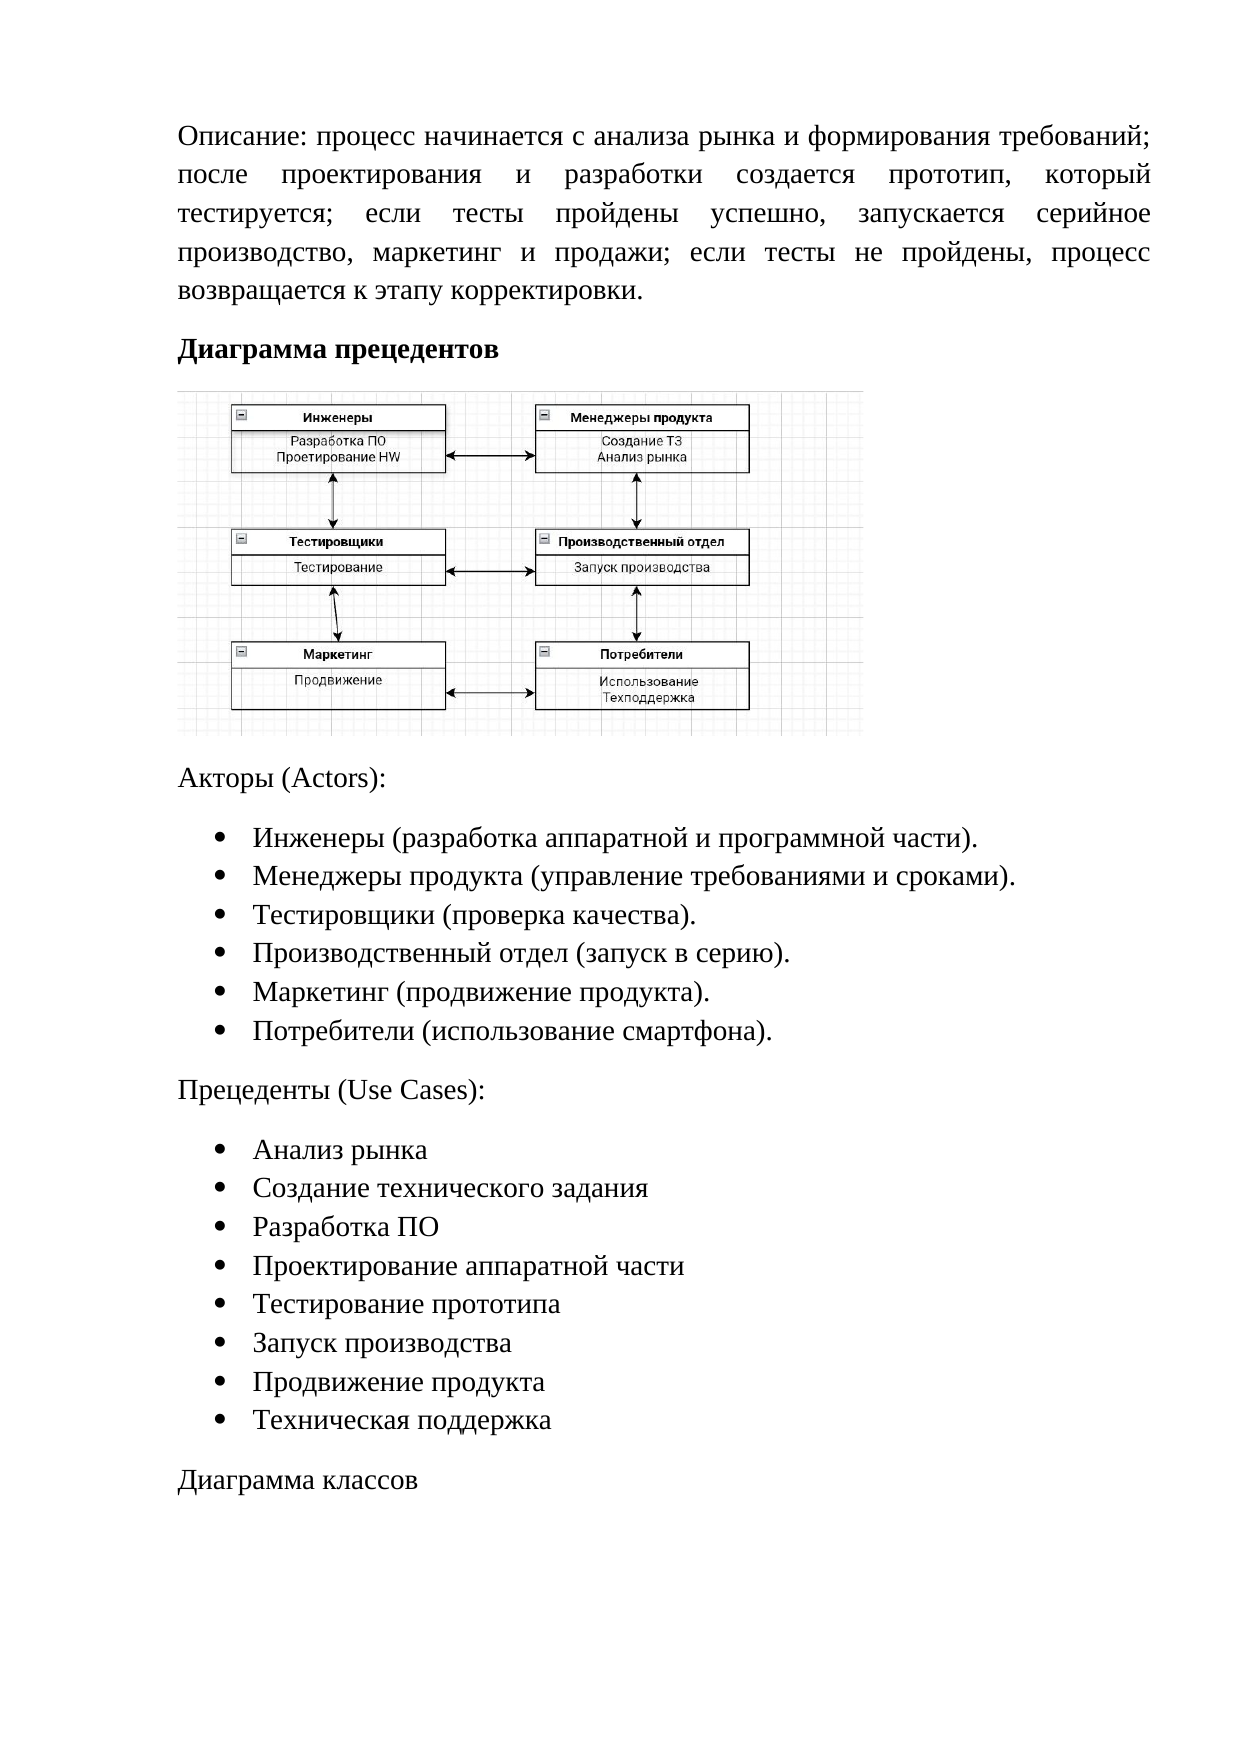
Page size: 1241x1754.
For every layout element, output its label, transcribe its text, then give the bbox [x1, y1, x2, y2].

list Разработка ПО [215, 1209, 1152, 1243]
list Проектирование аппаратной части [215, 1248, 1152, 1281]
text Диаграмма классов [177, 1462, 1152, 1495]
list Производственный отдел (запуск в серию). [215, 936, 1152, 969]
list Менеджеры продукта (управление требованиями и сроками). [215, 858, 1152, 892]
list Тестирование прототипа [215, 1286, 1152, 1320]
text Прецеденты (Use Cases): [177, 1072, 1152, 1106]
text Диаграмма прецедентов [177, 332, 1152, 365]
list Анализ рынка [215, 1132, 1152, 1165]
list Техническая поддержка [215, 1402, 1152, 1436]
list Продвижение продукта [215, 1364, 1152, 1397]
picture [177, 391, 864, 736]
text Акторы (Actors): [177, 760, 1152, 794]
list Запуск производства [215, 1325, 1152, 1359]
list Маркетинг (продвижение продукта). [215, 974, 1152, 1008]
list Потребители (использование смартфона). [215, 1013, 1152, 1047]
list Инженеры (разработка аппаратной и программной части). [215, 820, 1152, 853]
text Описание: процесс начинается с анализа рынка и формирования требований; после проектирования и разработки создается прототип, который тестируется; если тесты пройдены успешно, запускается серийное производство, маркетинг и продажи; если тесты не пройдены, процесс возвращается к этапу корректировки. [177, 118, 1152, 306]
list Тестировщики (проверка качества). [215, 897, 1152, 931]
list Создание технического задания [215, 1170, 1152, 1204]
